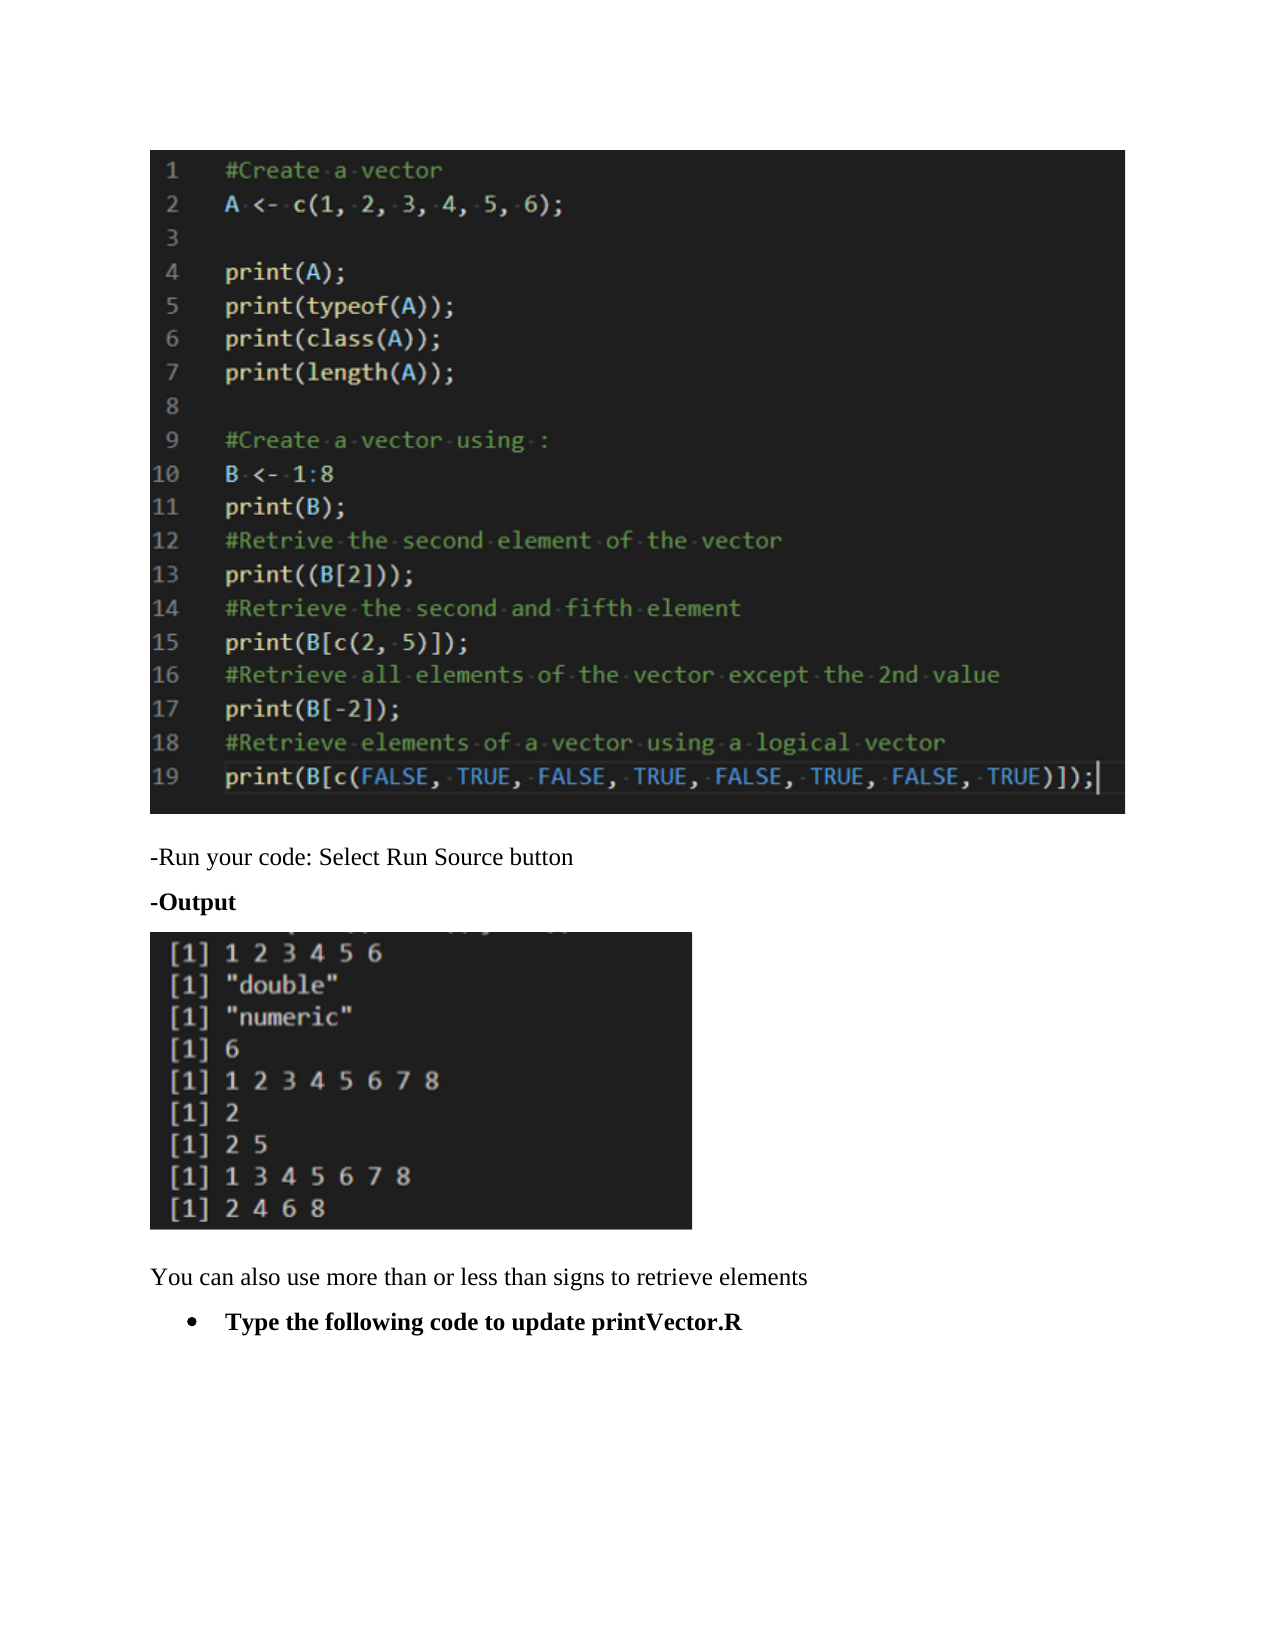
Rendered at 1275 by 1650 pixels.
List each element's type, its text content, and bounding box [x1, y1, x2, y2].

list Type the following code to update printVector.R [187, 1307, 1125, 1336]
picture [150, 150, 1125, 814]
picture [150, 932, 693, 1233]
text -Run your code: Select Run Source button [150, 842, 1125, 871]
text -Output [150, 887, 1125, 916]
text You can also use more than or less than signs to retrieve elements [150, 1262, 1125, 1290]
